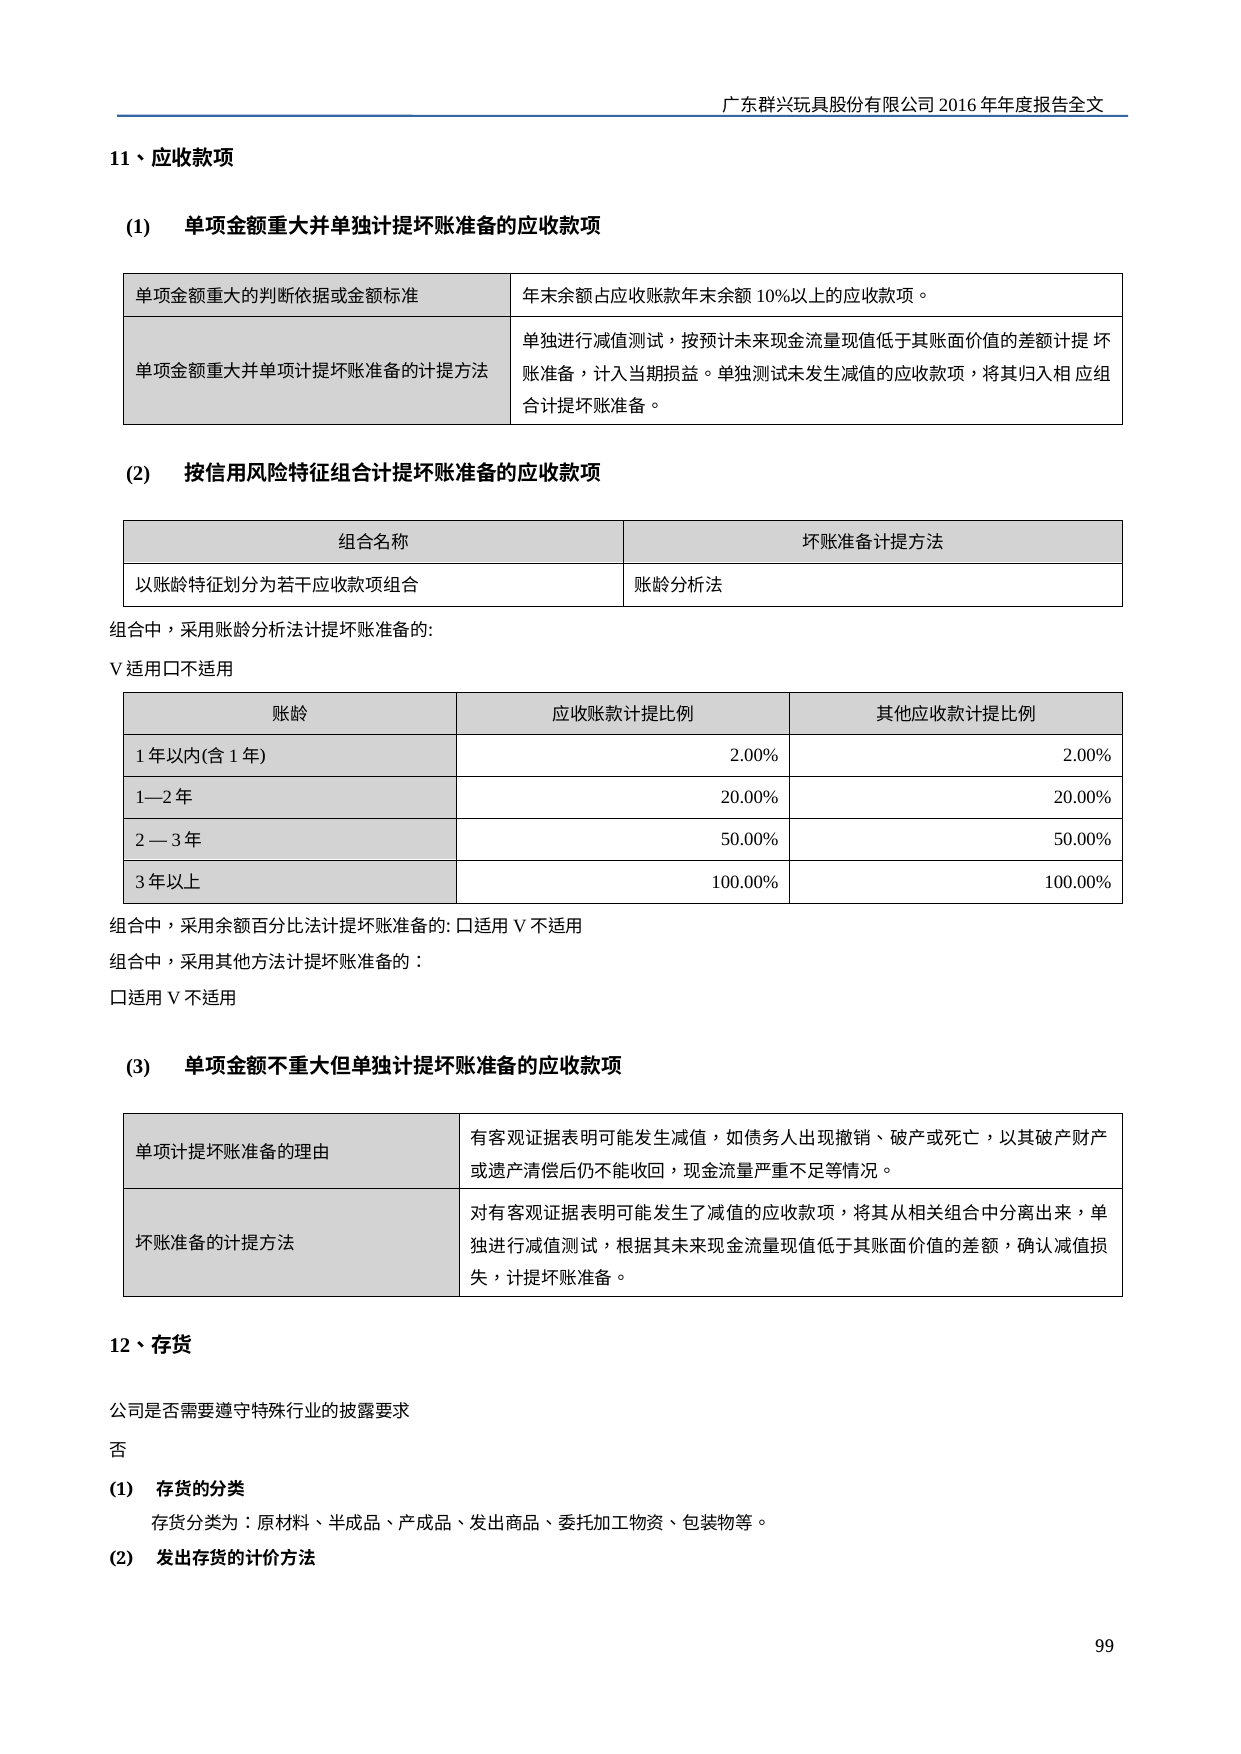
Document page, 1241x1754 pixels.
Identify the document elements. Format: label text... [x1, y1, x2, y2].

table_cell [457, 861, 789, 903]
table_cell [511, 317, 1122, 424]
text 组合中，采用账龄分析法计提坏账准备的: [109, 617, 1137, 641]
list 存货的分类 [109, 1476, 1137, 1500]
list 单项金额不重大但单独计提坏账准备的应收款项 [109, 1051, 1137, 1080]
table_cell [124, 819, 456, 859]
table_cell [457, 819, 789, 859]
list 按信用风险特征组合计提坏账准备的应收款项 [109, 458, 1137, 487]
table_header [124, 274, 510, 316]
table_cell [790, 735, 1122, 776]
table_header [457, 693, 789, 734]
text V适用口不适用 [109, 656, 1137, 681]
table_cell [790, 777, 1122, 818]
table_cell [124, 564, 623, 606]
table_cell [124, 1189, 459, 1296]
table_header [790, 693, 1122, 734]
text 12、存货 [109, 1331, 1137, 1359]
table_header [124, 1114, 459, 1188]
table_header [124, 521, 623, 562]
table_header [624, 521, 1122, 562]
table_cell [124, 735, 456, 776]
text 11、应收款项 [109, 143, 1137, 172]
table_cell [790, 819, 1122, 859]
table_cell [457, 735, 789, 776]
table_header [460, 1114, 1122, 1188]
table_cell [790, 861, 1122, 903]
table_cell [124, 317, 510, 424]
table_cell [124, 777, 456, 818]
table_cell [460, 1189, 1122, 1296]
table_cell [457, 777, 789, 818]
list 单项金额重大并单独计提坏账准备的应收款项 [109, 212, 1137, 240]
text 存货分类为：原材料、半成品、产成品、发出商品、委托加工物资、包装物等。 [109, 1511, 1137, 1535]
text 组合中，采用余额百分比法计提坏账准备的: 口适用V不适用 [109, 904, 1137, 940]
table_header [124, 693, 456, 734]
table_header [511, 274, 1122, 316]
text 口适用V不适用 [109, 976, 1137, 1012]
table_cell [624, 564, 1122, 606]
text 公司是否需要遵守特殊行业的披露要求 [109, 1398, 1137, 1423]
list 发出存货的计价方法 [109, 1545, 1137, 1569]
text 否 [109, 1437, 1137, 1461]
text 组合中，采用其他方法计提坏账准备的： [109, 940, 1137, 976]
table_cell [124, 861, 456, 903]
